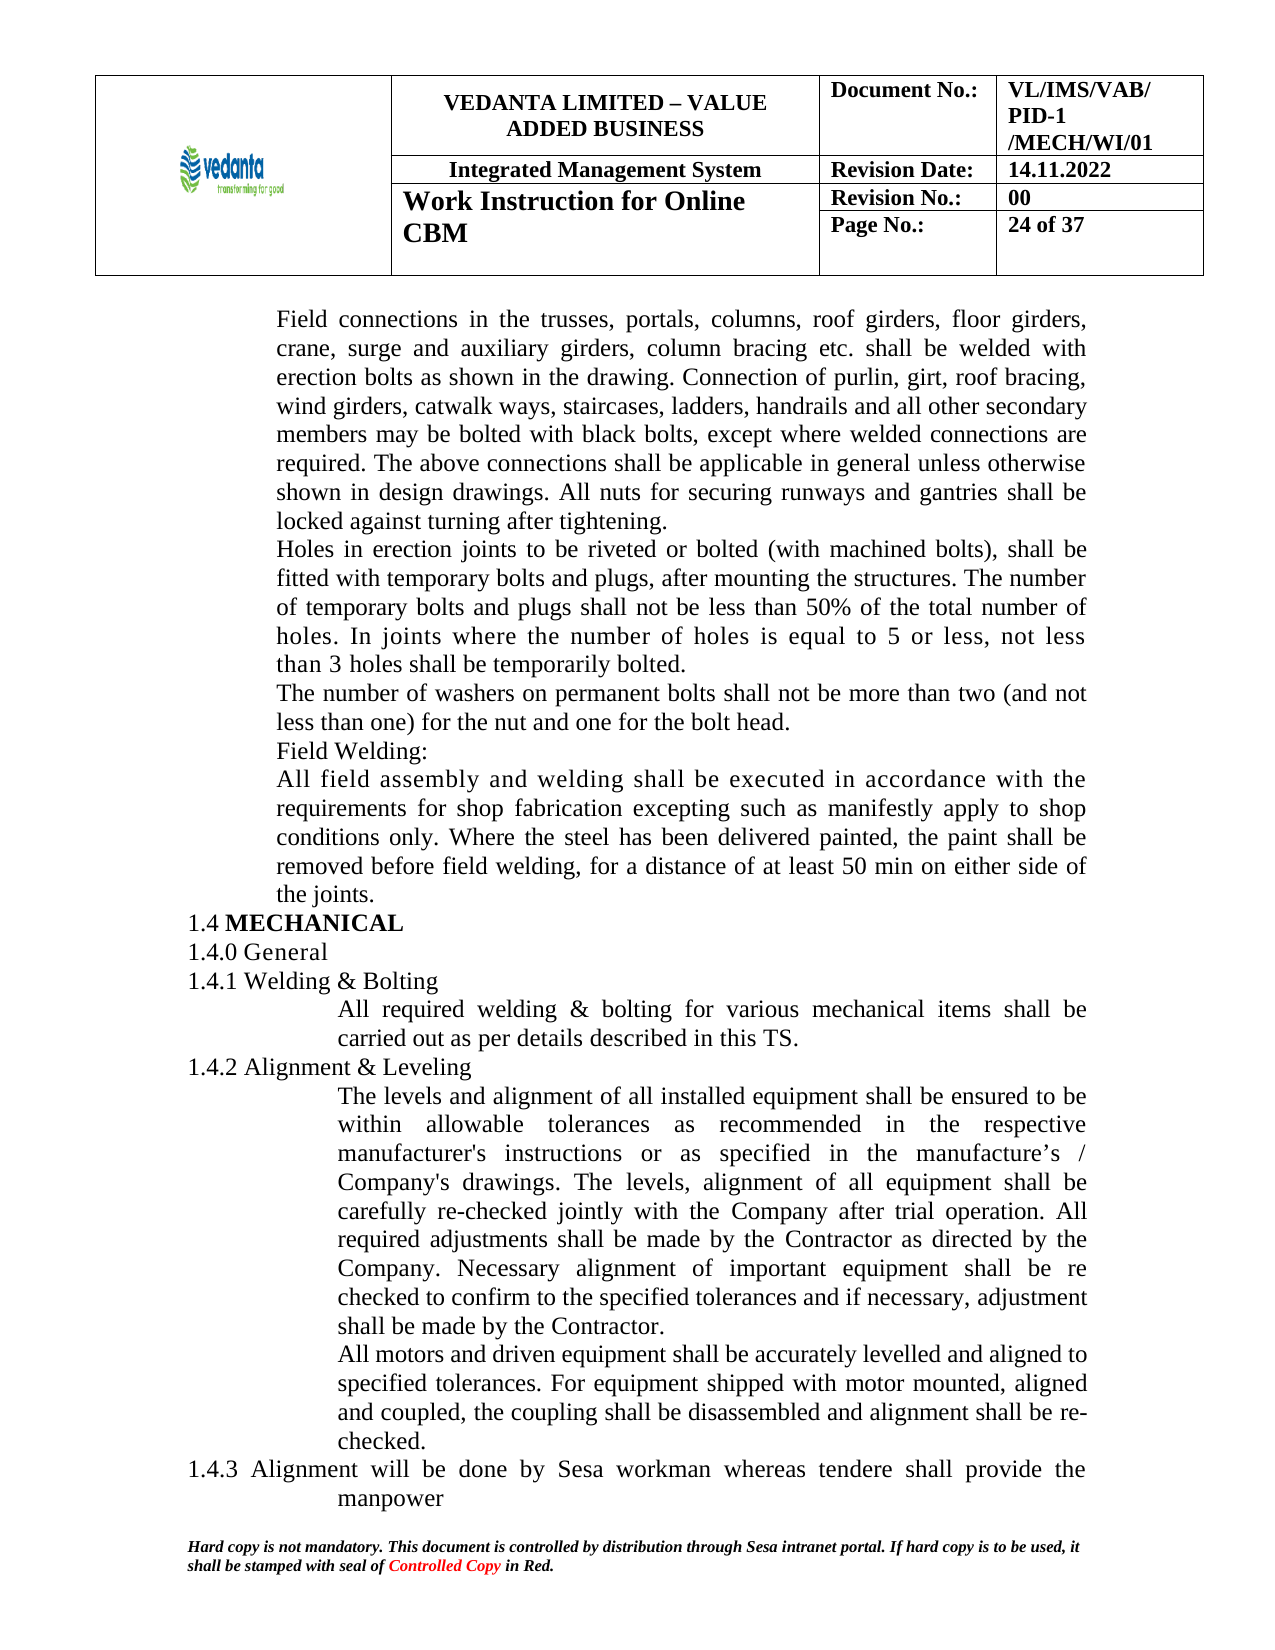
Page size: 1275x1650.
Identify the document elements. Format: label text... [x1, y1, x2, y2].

text 1.4 MECHANICAL [187, 908, 1087, 937]
text Holes in erection joints to be riveted or bolted (with machined bolts), shall be fitted with temporary bolts and plugs, after mounting the structures. The number of temporary bolts and plugs shall not be less than 50% of the total number of holes. In joints where the number of holes is equal to 5 or less, not less than 3 holes shall be temporarily bolted. [276, 534, 1087, 678]
text All motors and driven equipment shall be accurately levelled and aligned to specified tolerances. For equipment shipped with motor mounted, aligned and coupled, the coupling shall be disassembled and alignment shall be rechecked. [337, 1339, 1087, 1454]
text 1.4.3 Alignment will be done by Sesa workman whereas tendere shall provide the manpower [187, 1454, 1087, 1512]
text Field connections in the trusses, portals, columns, roof girders, floor girders, crane, surge and auxiliary girders, column bracing etc. shall be welded with erection bolts as shown in the drawing. Connection of purlin, girt, roof bracing, wind girders, catwalk ways, staircases, ladders, handrails and all other secondary members may be bolted with black bolts, except where welded connections are required. The above connections shall be applicable in general unless otherwise shown in design drawings. All nuts for securing runways and gantries shall be locked against turning after tightening. [276, 304, 1087, 534]
text All required welding & bolting for various mechanical items shall be carried out as per details described in this TS. [337, 994, 1087, 1052]
text All field assembly and welding shall be executed in accordance with the requirements for shop fabrication excepting such as manifestly apply to shop conditions only. Where the steel has been delivered painted, the paint shall be removed before field welding, for a distance of at least 50 min on either side of the joints. [276, 764, 1087, 908]
text 1.4.2 Alignment & Leveling [187, 1052, 1087, 1081]
text Field Welding: [276, 736, 1087, 764]
text 1.4.1 Welding & Bolting [187, 966, 1087, 994]
text The number of washers on permanent bolts shall not be more than two (and not less than one) for the nut and one for the bolt head. [276, 678, 1087, 736]
text 1.4.0 General [187, 937, 1087, 966]
picture [112, 110, 362, 232]
text The levels and alignment of all installed equipment shall be ensured to be within allowable tolerances as recommended in the respective manufacturer's instructions or as specified in the manufacture’s / Company's drawings. The levels, alignment of all equipment shall be carefully re-checked jointly with the Company after trial operation. All required adjustments shall be made by the Contractor as directed by the Company. Necessary alignment of important equipment shall be re checked to confirm to the specified tolerances and if necessary, adjustment shall be made by the Contractor. [337, 1081, 1087, 1339]
